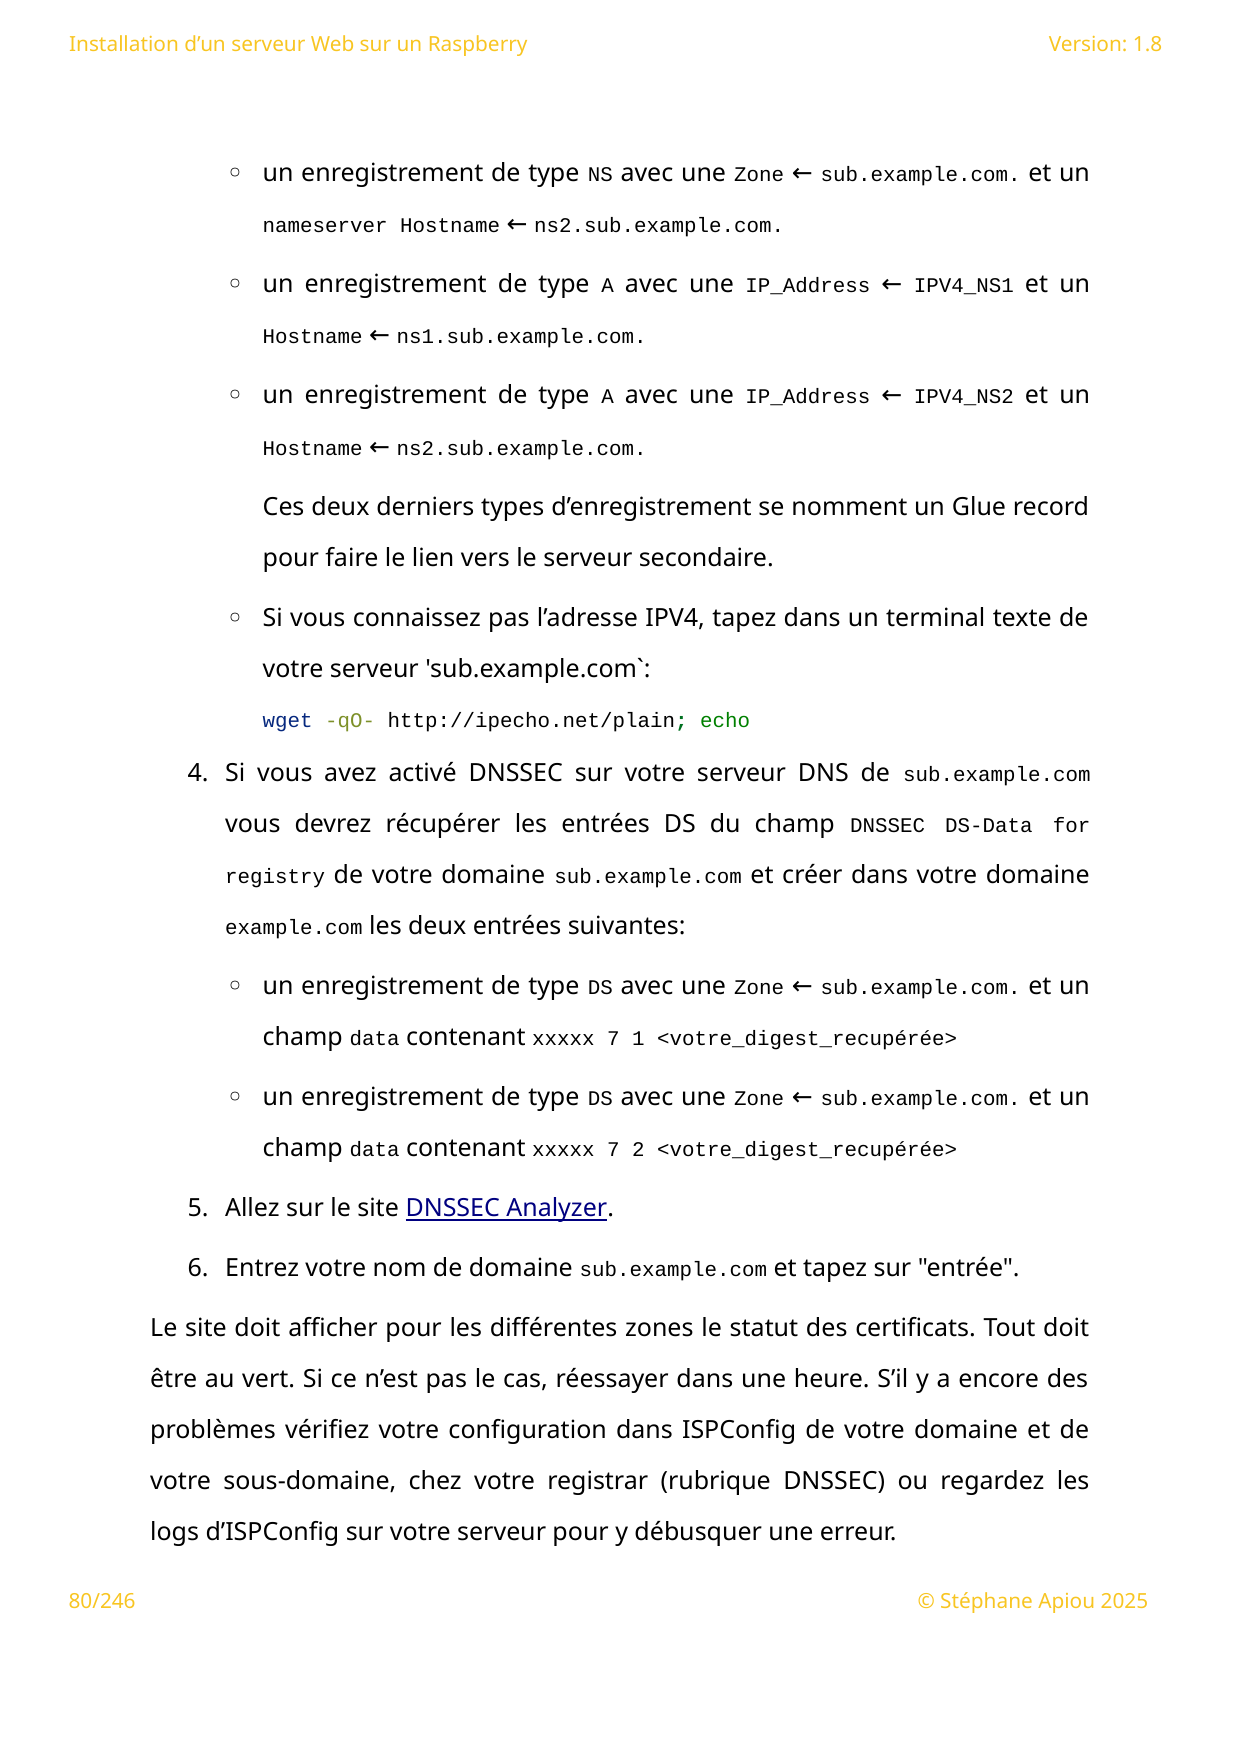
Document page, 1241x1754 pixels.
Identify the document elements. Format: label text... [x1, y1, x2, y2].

list un enregistrement de type A avec une IP_Address ← IPV4_NS1 et un Hostname ← ns1.sub.example.com. [225, 266, 1090, 351]
list un enregistrement de type A avec une IP_Address ← IPV4_NS2 et un Hostname ← ns2.sub.example.com. [225, 377, 1090, 462]
list un enregistrement de type DS avec une Zone ← sub.example.com. et un champ data contenant xxxxx 7 2 <votre_digest_recupérée> [225, 1079, 1090, 1164]
text Le site doit afficher pour les différentes zones le statut des certificats. Tout doit être au vert. Si ce n’est pas le cas, réessayer dans une heure. S’il y a encore des problèmes vérifiez votre configuration dans ISPConfig de votre domaine et de votre sous-domaine, chez votre registrar (rubrique DNSSEC) ou regardez les logs d’ISPConfig sur votre serveur pour y débusquer une erreur. [150, 1310, 1090, 1548]
list Entrez votre nom de domaine sub.example.com et tapez sur "entrée". [187, 1250, 1090, 1284]
list Ces deux derniers types d’enregistrement se nomment un Glue record pour faire le lien vers le serveur secondaire. [262, 488, 1090, 573]
list Si vous avez activé DNSSEC sur votre serveur DNS de sub.example.com vous devrez récupérer les entrées DS du champ DNSSEC DS-Data for registry de votre domaine sub.example.com et créer dans votre domaine example.com les deux entrées suivantes: [187, 755, 1090, 942]
list Allez sur le site DNSSEC Analyzer. [187, 1190, 1090, 1224]
list un enregistrement de type NS avec une Zone ← sub.example.com. et un nameserver Hostname ← ns2.sub.example.com. [225, 155, 1090, 240]
list un enregistrement de type DS avec une Zone ← sub.example.com. et un champ data contenant xxxxx 7 1 <votre_digest_recupérée> [225, 968, 1090, 1053]
list wget -qO- http://ipecho.net/plain; echo [262, 710, 1090, 734]
list Si vous connaissez pas l’adresse IPV4, tapez dans un terminal texte de votre serveur 'sub.example.com`: [225, 599, 1090, 684]
